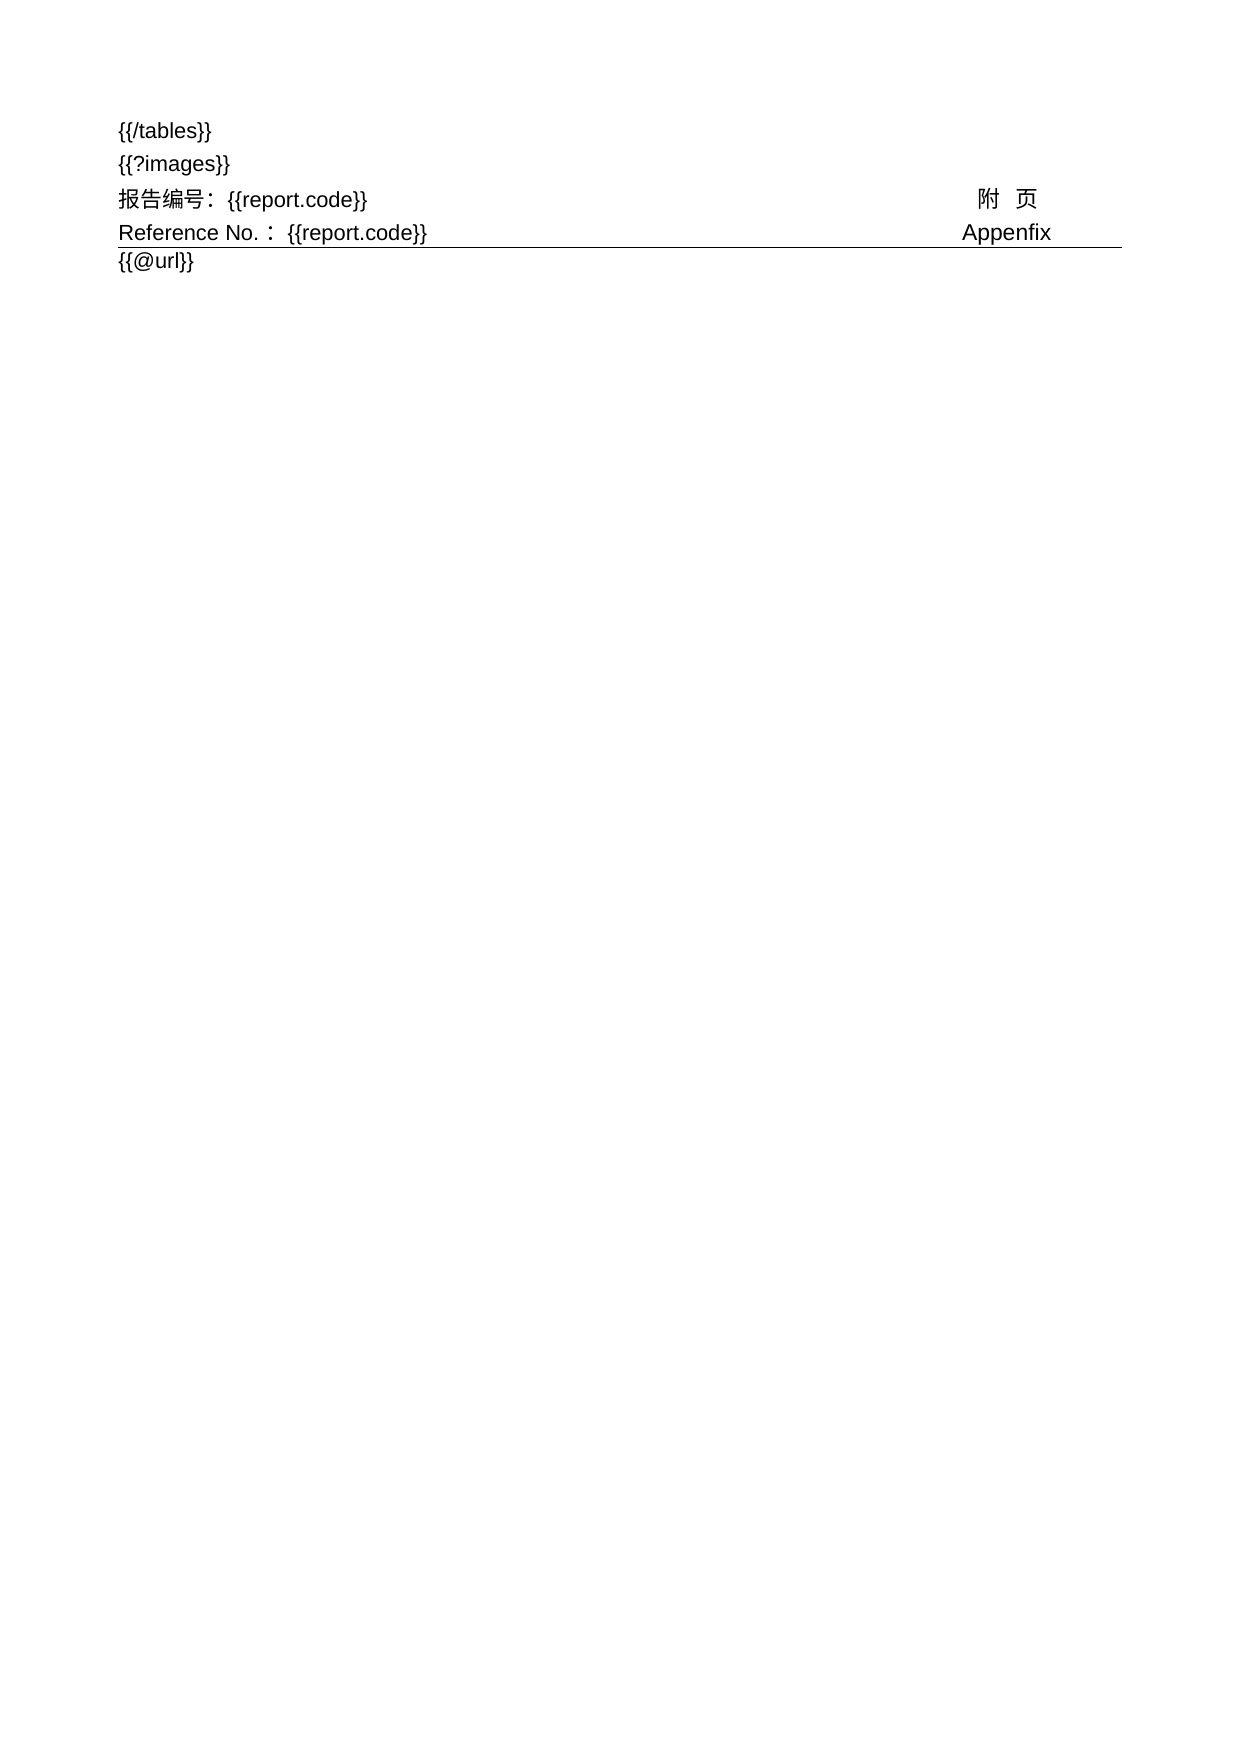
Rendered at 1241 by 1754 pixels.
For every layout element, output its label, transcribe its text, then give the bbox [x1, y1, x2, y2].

text 报告编号：{{report.code}} 附 页 [118, 179, 1122, 214]
text {{?images}} [118, 143, 1122, 179]
text Reference No. ：{{report.code}} Appenfix [118, 214, 1122, 247]
text {{/tables}} [118, 118, 1122, 143]
text {{@url}} [118, 248, 1122, 273]
